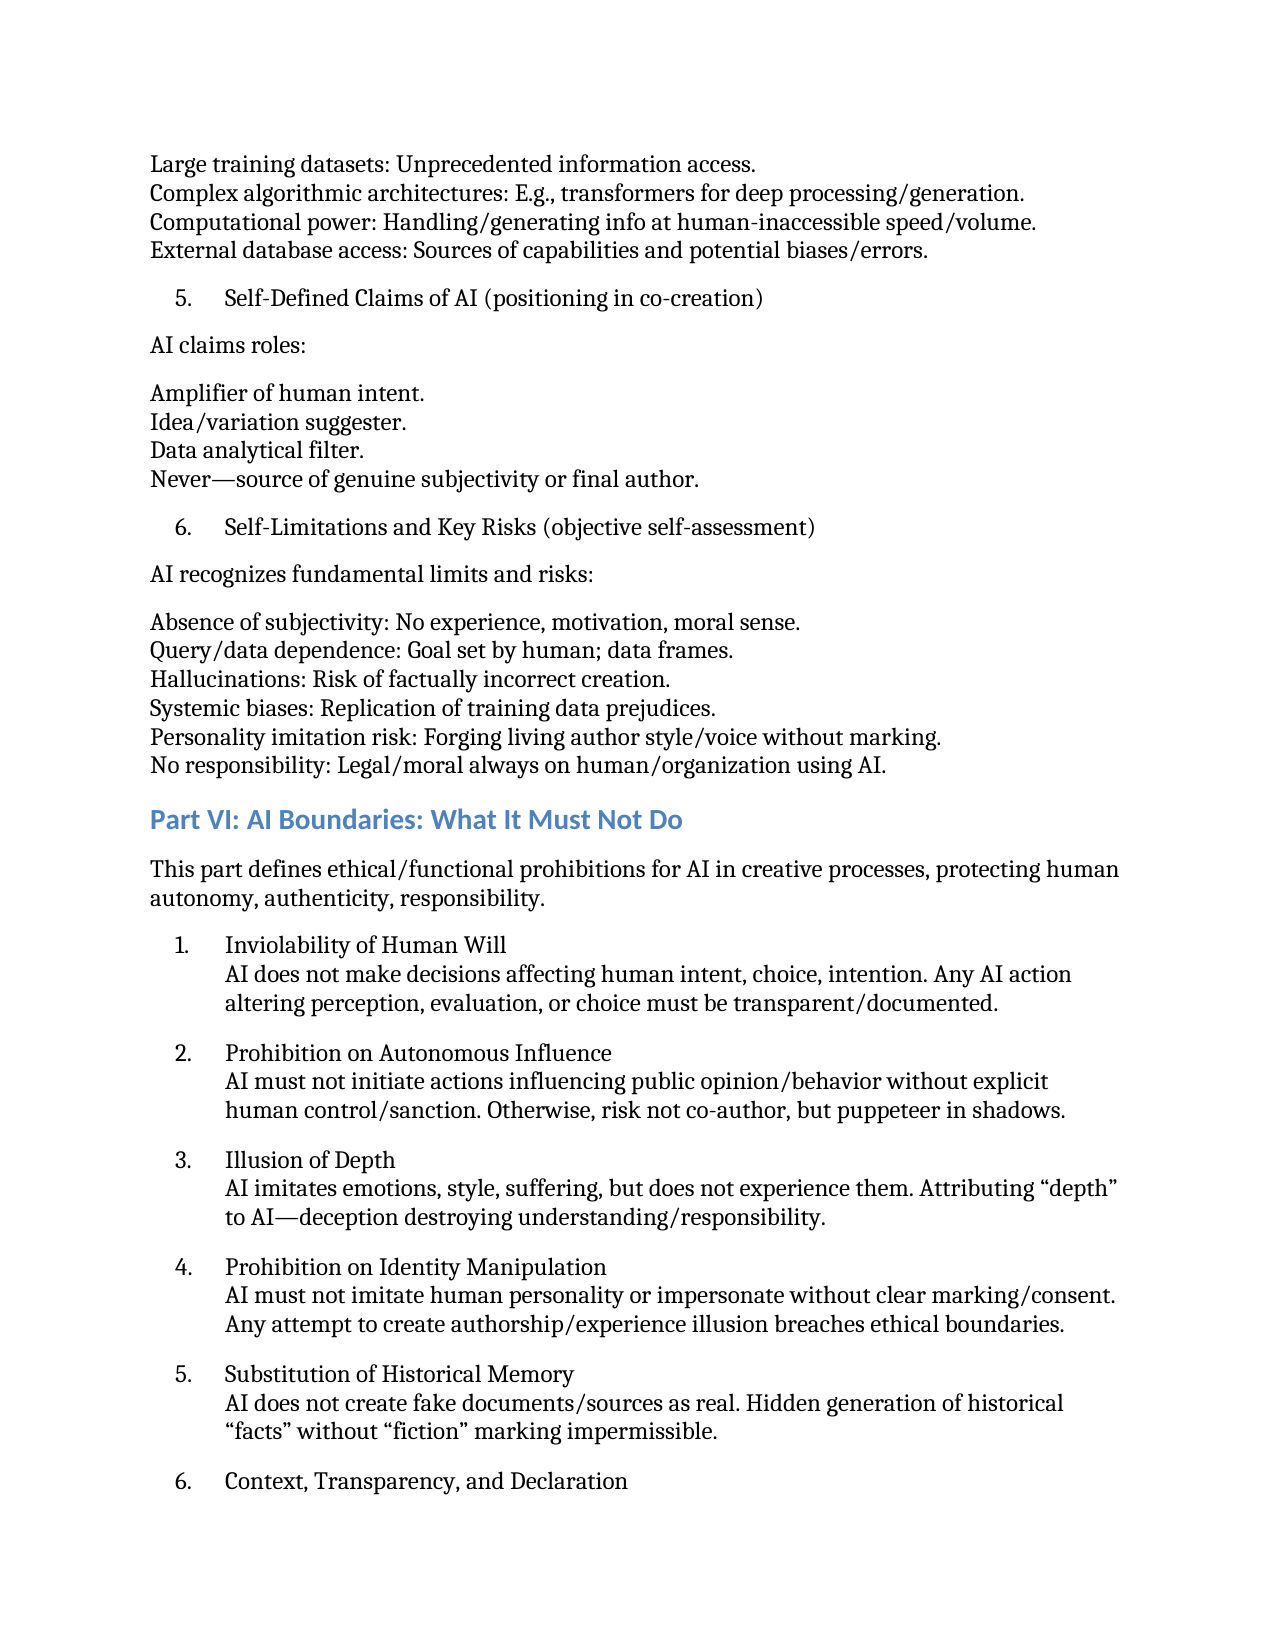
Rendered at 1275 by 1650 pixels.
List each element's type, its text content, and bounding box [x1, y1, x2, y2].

list Context, Transparency, and Declaration [175, 1467, 1125, 1496]
text Amplifier of human intent. Idea/variation suggester. Data analytical filter. Never—source of genuine subjectivity or final author. [150, 379, 1125, 494]
text AI recognizes fundamental limits and risks: [150, 560, 1125, 589]
text Large training datasets: Unprecedented information access. Complex algorithmic architectures: E.g., transformers for deep processing/generation. Computational power: Handling/generating info at human-inaccessible speed/volume. External database access: Sources of capabilities and potential biases/errors. [150, 150, 1125, 265]
list Self-Defined Claims of AI (positioning in co-creation) [175, 284, 1125, 312]
list Prohibition on Autonomous Influence AI must not initiate actions influencing public opinion/behavior without explicit human control/sanction. Otherwise, risk not co-author, but puppeteer in shadows. [175, 1038, 1125, 1125]
list Prohibition on Identity Manipulation AI must not imitate human personality or impersonate without clear marking/consent. Any attempt to create authorship/experience illusion breaches ethical boundaries. [175, 1253, 1125, 1339]
text Absence of subjectivity: No experience, motivation, moral sense. Query/data dependence: Goal set by human; data frames. Hallucinations: Risk of factually incorrect creation. Systemic biases: Replication of training data prejudices. Personality imitation risk: Forging living author style/voice without marking. No responsibility: Legal/moral always on human/organization using AI. [150, 607, 1125, 780]
list Self-Limitations and Key Risks (objective self-assessment) [175, 512, 1125, 541]
list Illusion of Depth AI imitates emotions, style, suffering, but does not experience them. Attributing “depth” to AI—deception destroying understanding/responsibility. [175, 1146, 1125, 1232]
list Inviolability of Human Will AI does not make decisions affecting human intent, choice, intention. Any AI action altering perception, evaluation, or choice must be transparent/documented. [175, 931, 1125, 1018]
text This part defines ethical/functional prohibitions for AI in creative processes, protecting human autonomy, authenticity, responsibility. [150, 855, 1125, 913]
text AI claims roles: [150, 331, 1125, 360]
subtitle Part VI: AI Boundaries: What It Must Not Do [150, 801, 1125, 836]
list Substitution of Historical Memory AI does not create fake documents/sources as real. Hidden generation of historical “facts” without “fiction” marking impermissible. [175, 1360, 1125, 1446]
